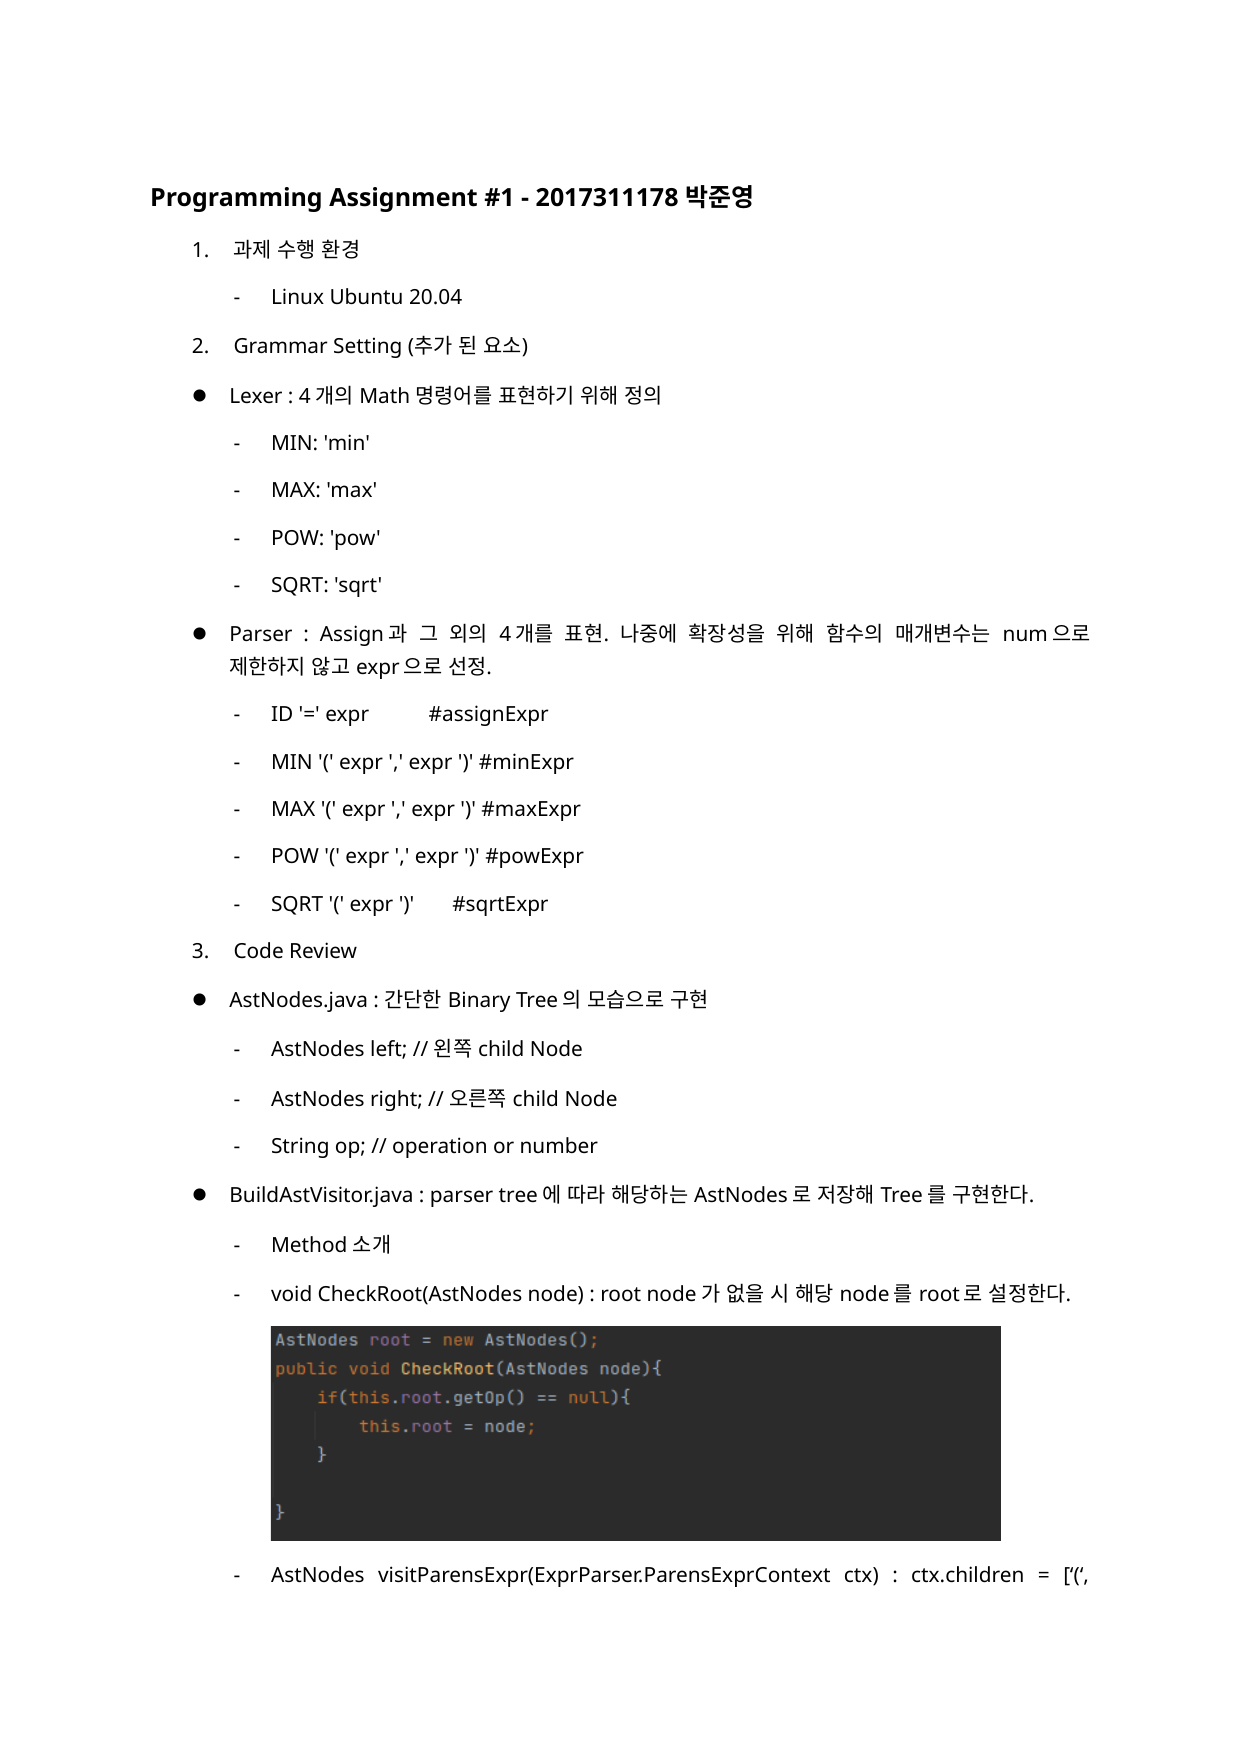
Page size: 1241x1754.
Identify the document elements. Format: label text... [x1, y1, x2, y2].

list SQRT: 'sqrt' [233, 570, 1090, 599]
list MAX: 'max' [233, 476, 1090, 504]
list Linux Ubuntu 20.04 [233, 282, 1090, 311]
list void CheckRoot(AstNodes node) : root node가 없을 시 해당 node를 root로 설정한다. [233, 1277, 1090, 1308]
list MAX '(' expr ',' expr ')' #maxExpr [233, 794, 1090, 823]
list SQRT '(' expr ')' #sqrtExpr [233, 889, 1090, 917]
list MIN: 'min' [233, 428, 1090, 457]
list Lexer : 4개의 Math 명령어를 표현하기 위해 정의 [192, 379, 1090, 409]
list String op; // operation or number [233, 1131, 1090, 1160]
list AstNodes left; // 왼쪽 child Node [233, 1033, 1090, 1063]
text Programming Assignment #1 - 2017311178 박준영 [150, 177, 1090, 213]
list POW: 'pow' [233, 523, 1090, 551]
list ID '=' expr #assignExpr [233, 699, 1090, 728]
list AstNodes right; // 오른쪽 child Node [233, 1082, 1090, 1112]
list POW '(' expr ',' expr ')' #powExpr [233, 841, 1090, 870]
list Code Review [192, 936, 1090, 964]
list 과제 수행 환경 [192, 233, 1090, 263]
list Method 소개 [233, 1228, 1090, 1258]
picture [270, 1326, 1001, 1541]
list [233, 1560, 1090, 1588]
list Parser : Assign과 그 외의 4개를 표현. 나중에 확장성을 위해 함수의 매개변수는 num으로 제한하지 않고 expr으로 선정. [192, 617, 1090, 681]
list BuildAstVisitor.java : parser tree에 따라 해당하는 AstNodes로 저장해 Tree를 구현한다. [192, 1179, 1090, 1209]
list Grammar Setting (추가 된 요소) [192, 329, 1090, 360]
list AstNodes.java : 간단한 Binary Tree의 모습으로 구현 [192, 983, 1090, 1014]
list MIN '(' expr ',' expr ')' #minExpr [233, 747, 1090, 775]
